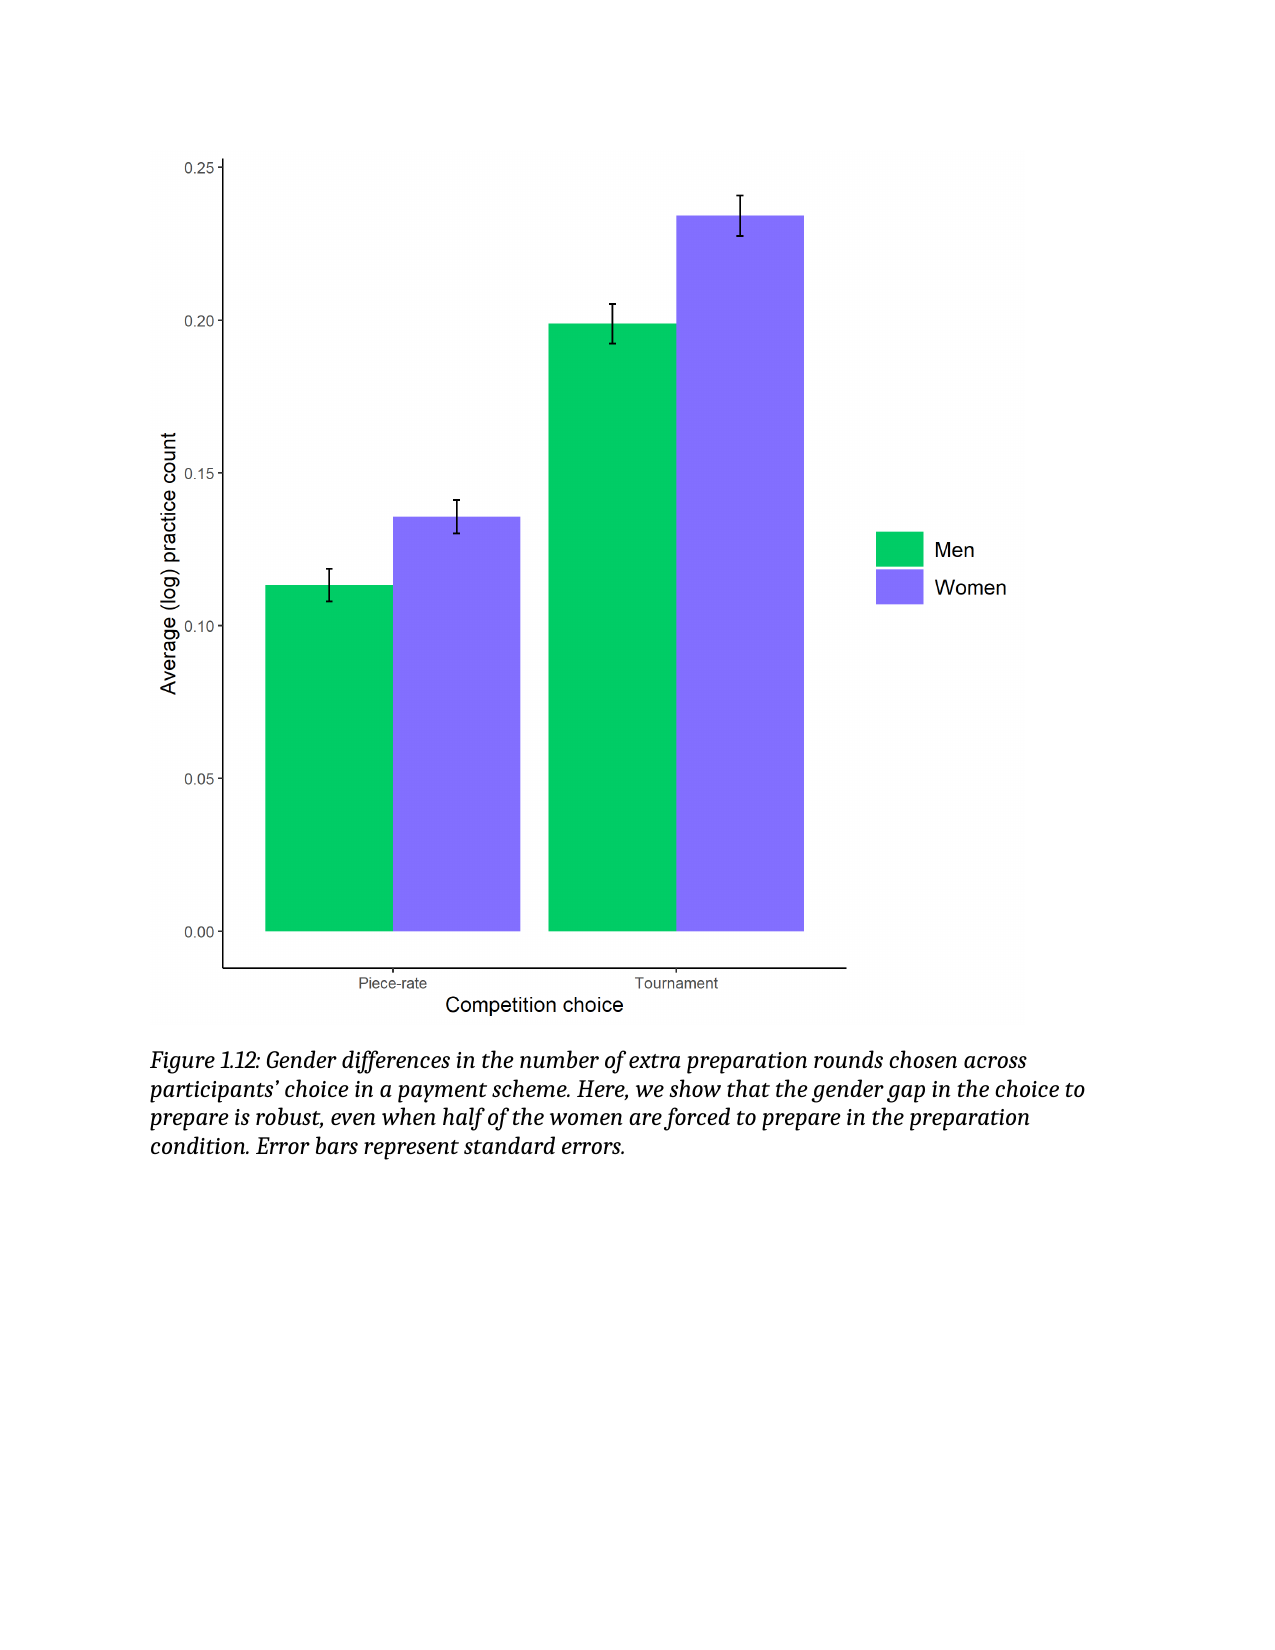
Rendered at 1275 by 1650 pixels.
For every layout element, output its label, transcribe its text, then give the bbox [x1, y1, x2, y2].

picture [150, 150, 1025, 1025]
text Figure 1.12: Gender differences in the number of extra preparation rounds chosen across participants’ choice in a payment scheme. Here, we show that the gender gap in the choice to prepare is robust, even when half of the women are forced to prepare in the preparation condition. Error bars represent standard errors. [150, 1046, 1125, 1161]
